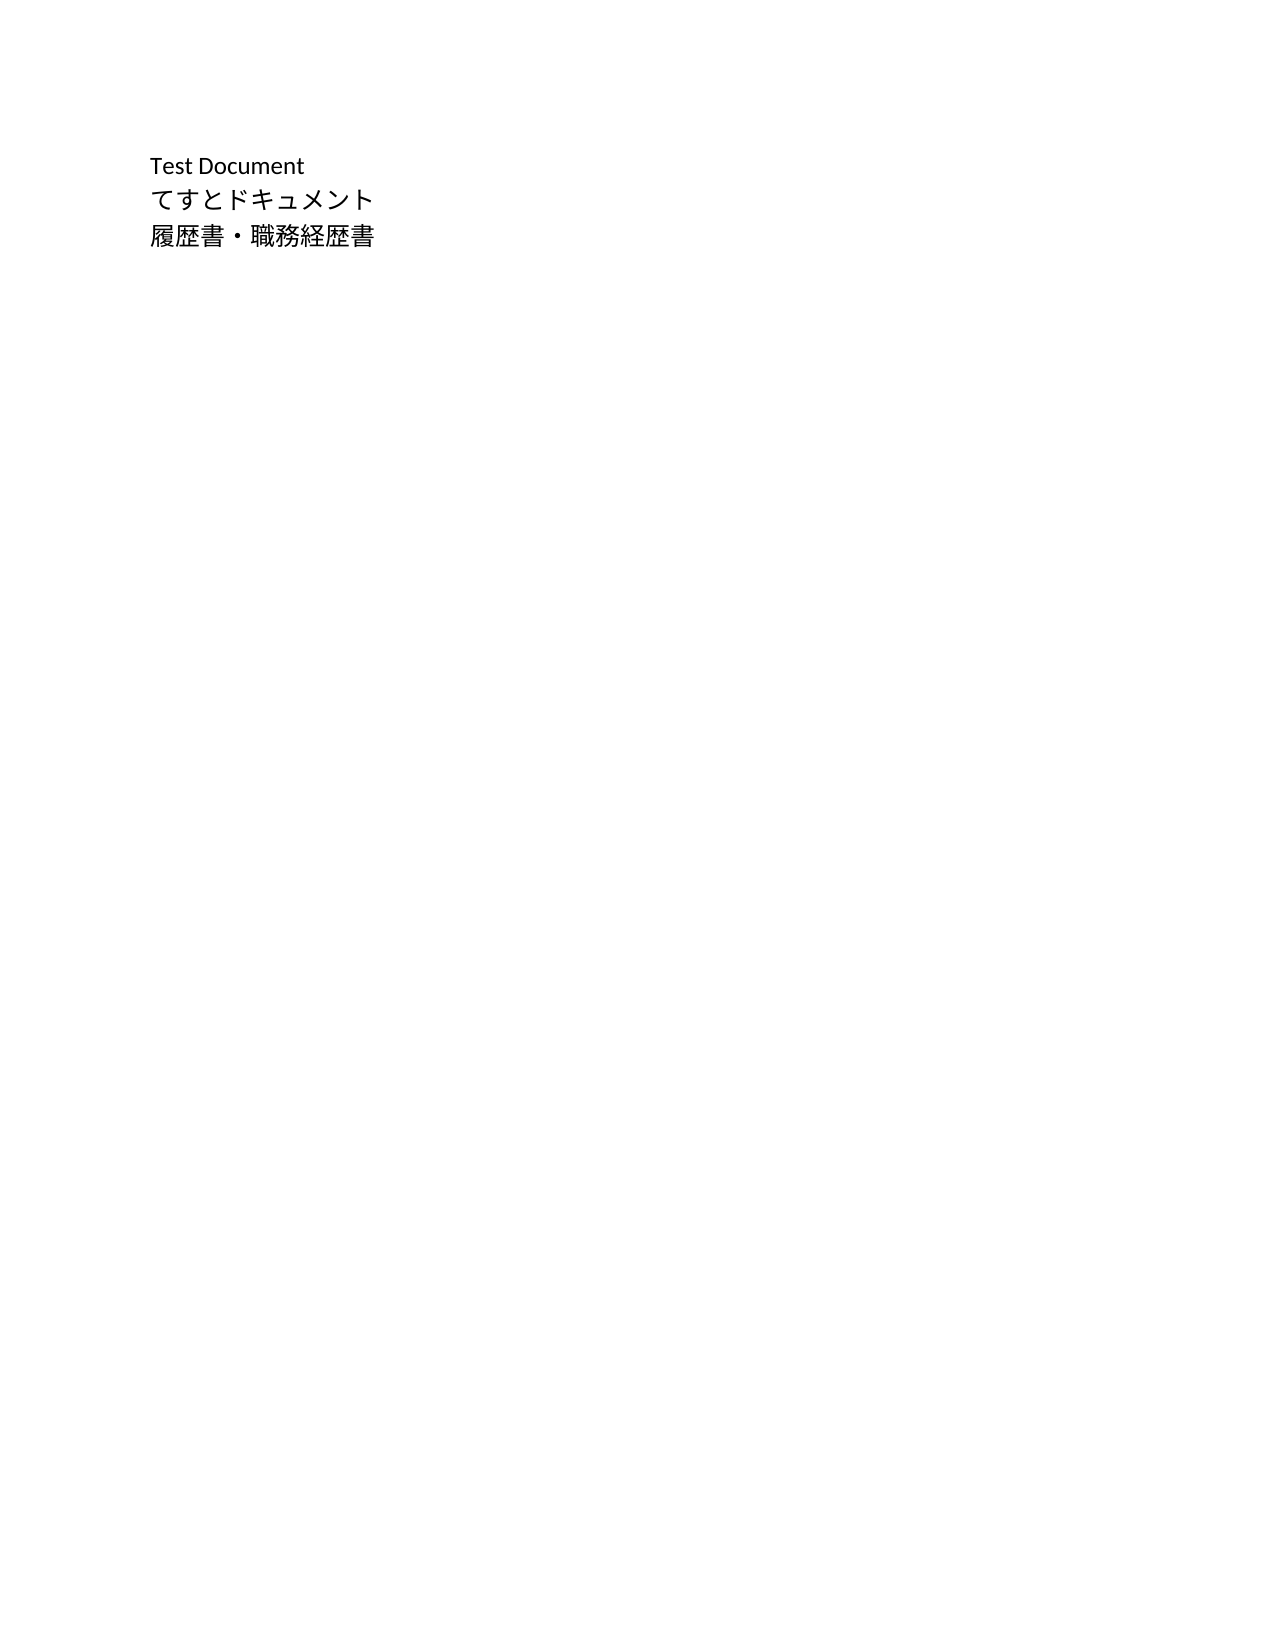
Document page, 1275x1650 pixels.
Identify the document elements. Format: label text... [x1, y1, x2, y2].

text てすとドキュメント [150, 181, 1125, 217]
text 履歴書・職務経歴書 [150, 217, 1125, 253]
text Test Document [150, 150, 1125, 181]
